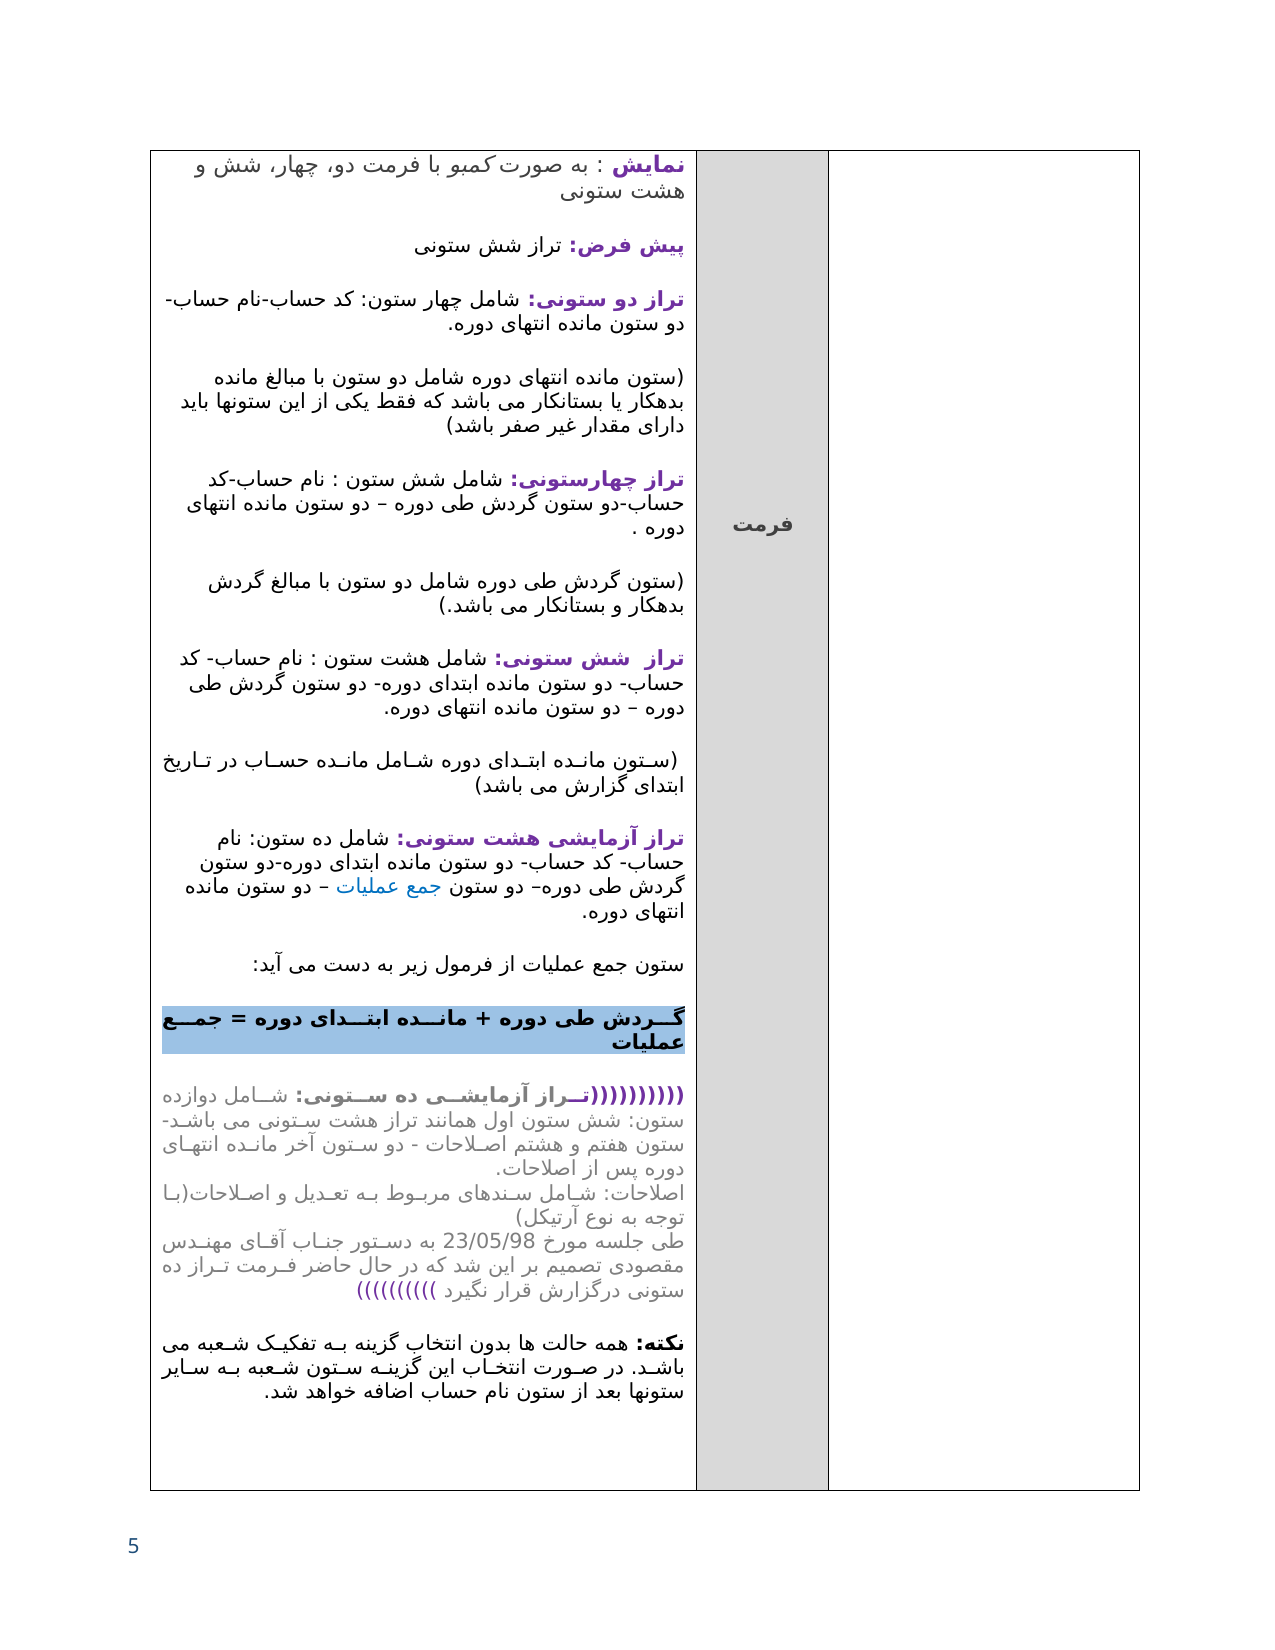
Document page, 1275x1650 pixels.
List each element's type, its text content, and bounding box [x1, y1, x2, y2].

table_cell فرمت [697, 151, 828, 1490]
table_cell نمایش : به صورت کمبو با فرمت دو، چهار، شش و هشت ستونی پیش فرض: تراز شش ستونی تراز دو ستونی: شامل چهار ستون: کد حساب-نام حساب- دو ستون مانده انتهای دوره. (ستون مانده انتهای دوره شامل دو ستون با مبالغ مانده بدهکار یا بستانکار می باشد که فقط یکی از این ستونها باید دارای مقدار غیر صفر باشد) تراز چهارستونی: شامل شش ستون : نام حساب-کد حساب-دو ستون گردش طى دوره – دو ستون مانده انتهای دوره . (ستون گردش طی دوره شامل دو ستون با مبالغ گردش بدهکار و بستانکار می باشد.) تراز شش ستونی: شامل هشت ستون : نام حساب- کد حساب- دو ستون مانده ابتدای دوره- دو ستون گردش طى دوره – دو ستون مانده انتهای دوره. (ستون مانده ابتدای دوره شامل مانده حساب در تاریخ ابتدای گزارش می باشد) تراز آزمایشی هشت ستونی: شامل ده ستون: نام حساب- کد حساب- دو ستون مانده ابتدای دوره-دو ستون گردش طى دوره– دو ستون جمع عملیات – دو ستون مانده انتهای دوره. ستون جمع عملیات از فرمول زیر به دست می آید: گردش طی دوره + مانده ابتدای دوره = جمع عملیات ((((((((((تراز آزمایشی ده ستونی: شامل دوازده ستون: شش ستون اول همانند تراز هشت ستونی می باشد- ستون هفتم و هشتم اصلاحات - دو ستون آخر مانده انتهای دوره پس از اصلاحات. اصلاحات: شامل سندهای مربوط به تعدیل و اصلاحات(با توجه به نوع آرتیکل) طی جلسه مورخ 23/05/98 به دستور جناب آقای مهندس مقصودی تصمیم بر این شد که در حال حاضر فرمت تراز ده ستونی درگزارش قرار نگیرد )))))))))) نکته: همه حالت ها بدون انتخاب گزینه به تفکیک شعبه می باشد. در صورت انتخاب این گزینه ستون شعبه به سایر ستونها بعد از ستون نام حساب اضافه خواهد شد. [151, 151, 696, 1490]
